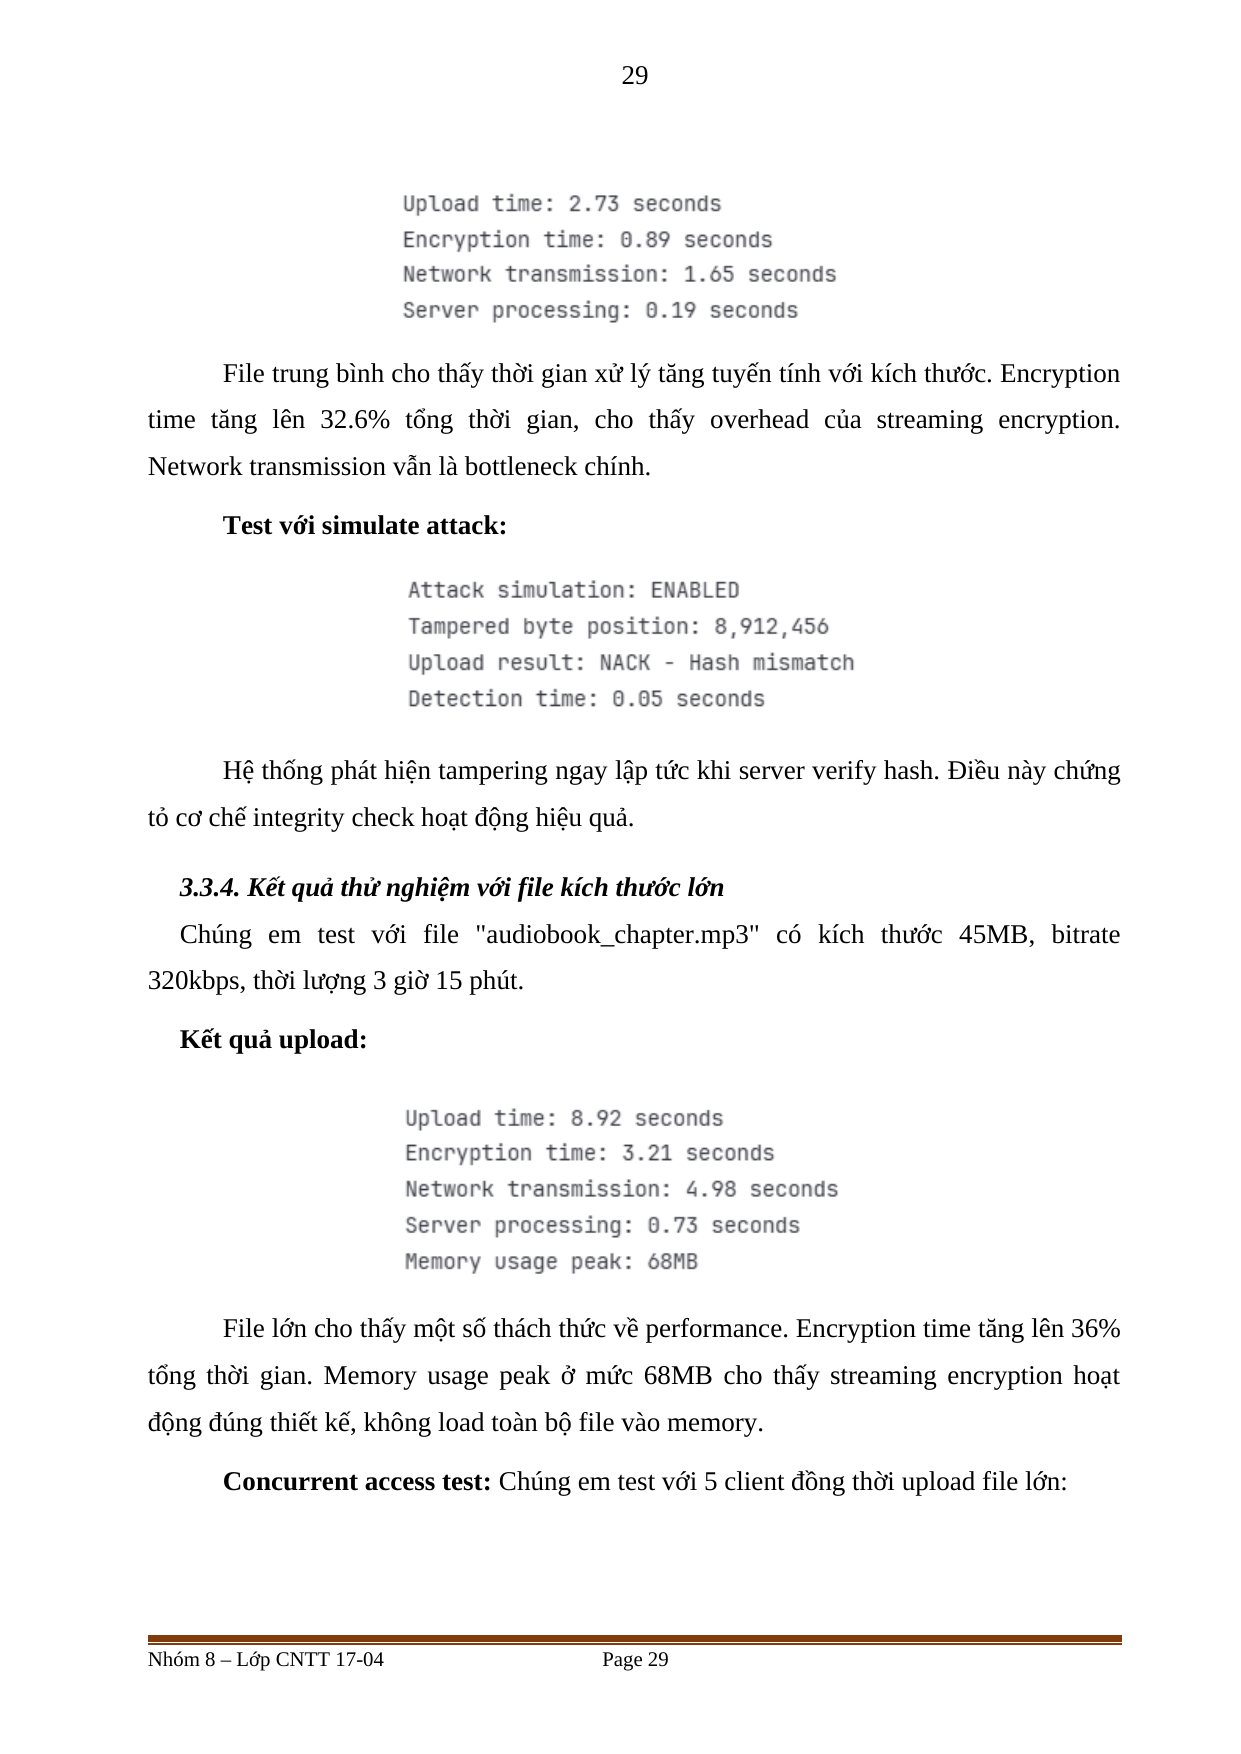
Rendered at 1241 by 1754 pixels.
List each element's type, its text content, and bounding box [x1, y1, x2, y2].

text File trung bình cho thấy thời gian xử lý tăng tuyến tính với kích thước. Encryption time tăng lên 32.6% tổng thời gian, cho thấy overhead của streaming encryption. Network transmission vẫn là bottleneck chính. [148, 357, 1122, 481]
picture [384, 1082, 886, 1285]
picture [391, 180, 878, 329]
subtitle 3.3.4. Kết quả thử nghiệm với file kích thước lớn [179, 871, 1122, 902]
picture [390, 568, 880, 727]
text Chúng em test với file "audiobook_chapter.mp3" có kích thước 45MB, bitrate 320kbps, thời lượng 3 giờ 15 phút. [148, 918, 1122, 996]
text Kết quả upload: [148, 1024, 1122, 1055]
text Hệ thống phát hiện tampering ngay lập tức khi server verify hash. Điều này chứng tỏ cơ chế integrity check hoạt động hiệu quả. [148, 754, 1122, 832]
text Concurrent access test: Chúng em test với 5 client đồng thời upload file lớn: [148, 1465, 1122, 1496]
text Test với simulate attack: [148, 509, 1122, 541]
text File lớn cho thấy một số thách thức về performance. Encryption time tăng lên 36% tổng thời gian. Memory usage peak ở mức 68MB cho thấy streaming encryption hoạt động đúng thiết kế, không load toàn bộ file vào memory. [148, 1312, 1122, 1437]
